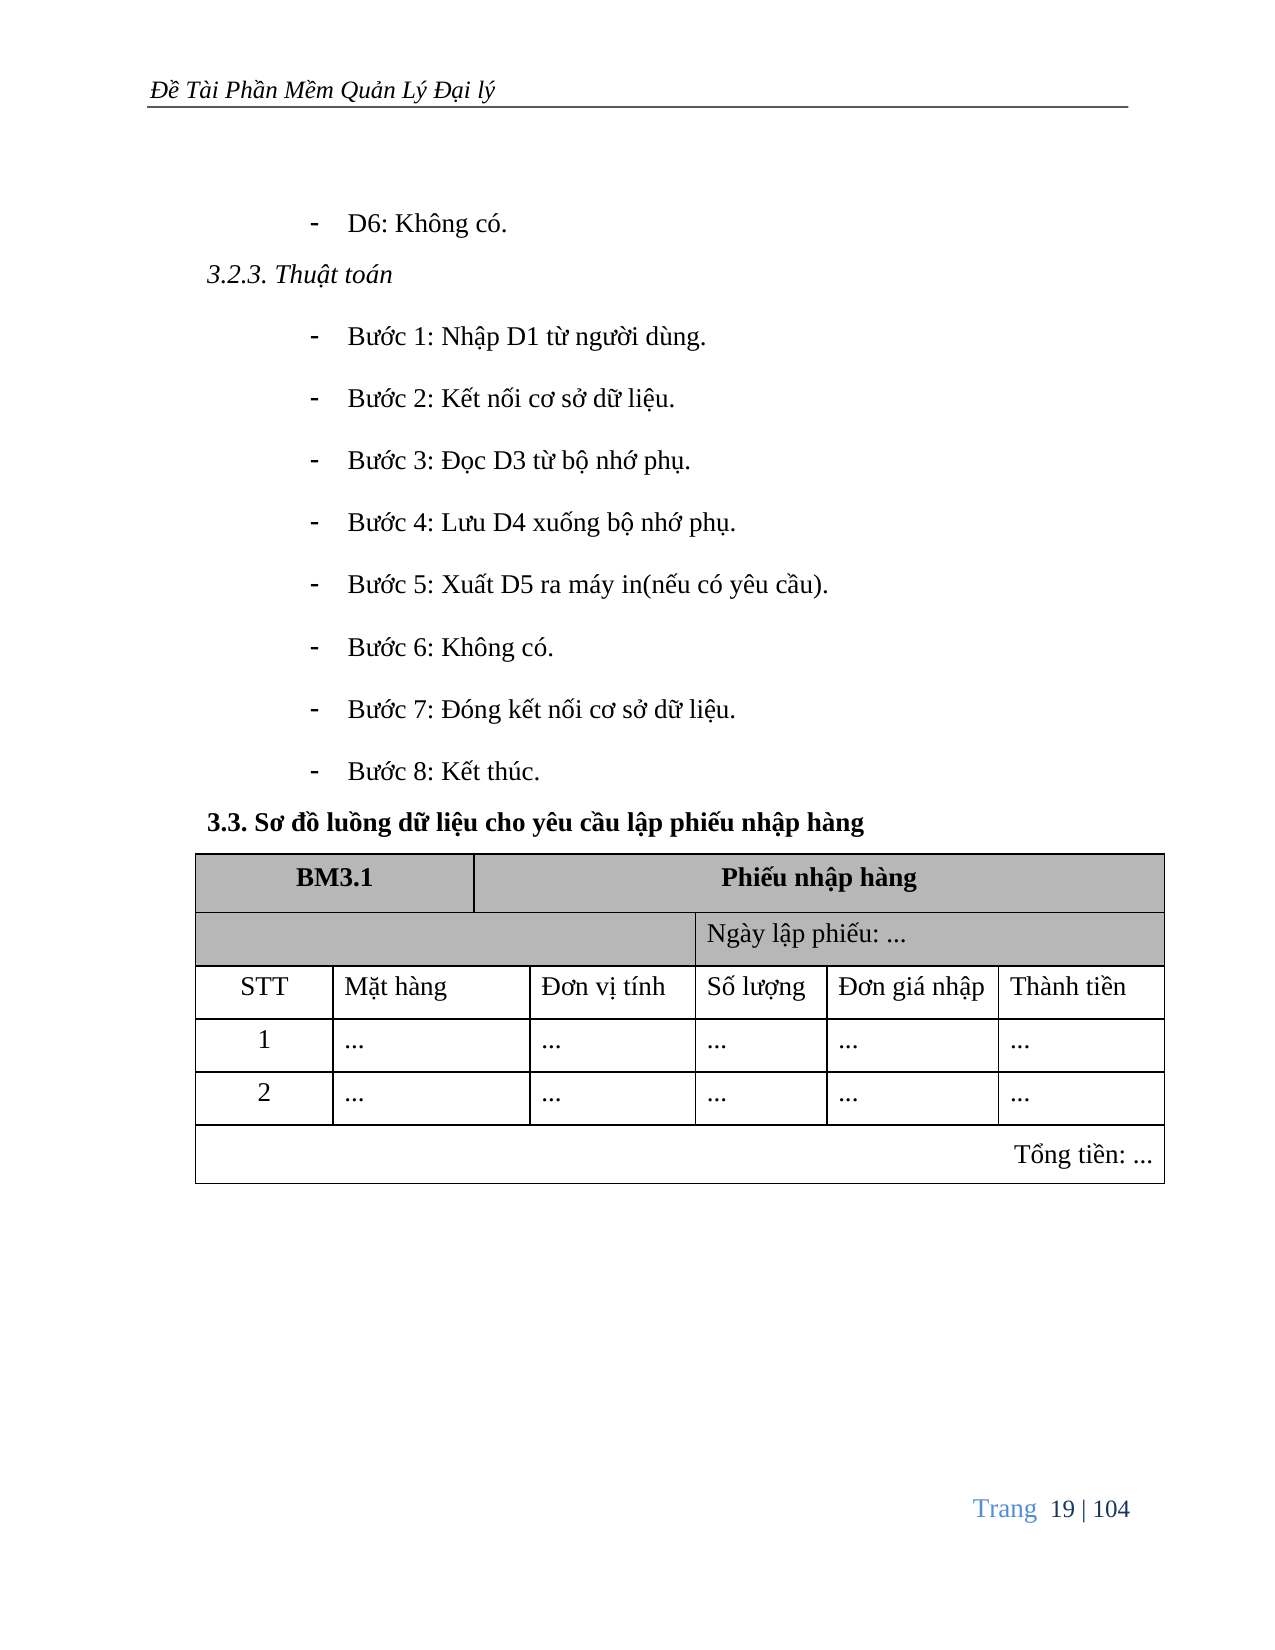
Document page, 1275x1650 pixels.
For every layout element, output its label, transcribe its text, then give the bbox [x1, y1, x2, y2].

table_cell ... [828, 1020, 998, 1071]
table_cell 2 [196, 1073, 332, 1124]
table_cell STT [196, 967, 332, 1018]
subtitle 3.2.3. Thuật toán [207, 258, 1157, 289]
list Bước 6: Không có. [310, 631, 1157, 662]
table_header Phiếu nhập hàng [475, 855, 1164, 912]
table_cell [196, 913, 695, 965]
table_cell Mặt hàng [334, 967, 529, 1018]
table_cell 1 [196, 1020, 332, 1071]
table_cell ... [334, 1020, 529, 1071]
table_cell Ngày lập phiếu: ... [696, 913, 1164, 965]
table_cell ... [828, 1073, 998, 1124]
table_cell Đơn vị tính [531, 967, 695, 1018]
table_cell Thành tiền [999, 967, 1164, 1018]
list Bước 7: Đóng kết nối cơ sở dữ liệu. [310, 693, 1157, 724]
list Bước 1: Nhập D1 từ người dùng. [310, 320, 1157, 351]
list Bước 5: Xuất D5 ra máy in(nếu có yêu cầu). [310, 568, 1157, 600]
list Bước 2: Kết nối cơ sở dữ liệu. [310, 382, 1157, 413]
list D6: Không có. [310, 207, 1157, 238]
subtitle 3.3. Sơ đồ luồng dữ liệu cho yêu cầu lập phiếu nhập hàng [207, 806, 1157, 837]
table_cell ... [531, 1073, 695, 1124]
table_cell ... [999, 1020, 1164, 1071]
table_cell ... [531, 1020, 695, 1071]
table_cell ... [696, 1073, 826, 1124]
table_cell Tổng tiền: ... [196, 1126, 1164, 1182]
table_cell ... [999, 1073, 1164, 1124]
table_cell Đơn giá nhập [828, 967, 998, 1018]
table_cell Số lượng [696, 967, 826, 1018]
table_cell ... [334, 1073, 529, 1124]
table_header BM3.1 [196, 855, 473, 912]
list Bước 3: Đọc D3 từ bộ nhớ phụ. [310, 444, 1157, 475]
table_cell ... [696, 1020, 826, 1071]
list Bước 4: Lưu D4 xuống bộ nhớ phụ. [310, 506, 1157, 538]
list Bước 8: Kết thúc. [310, 755, 1157, 786]
